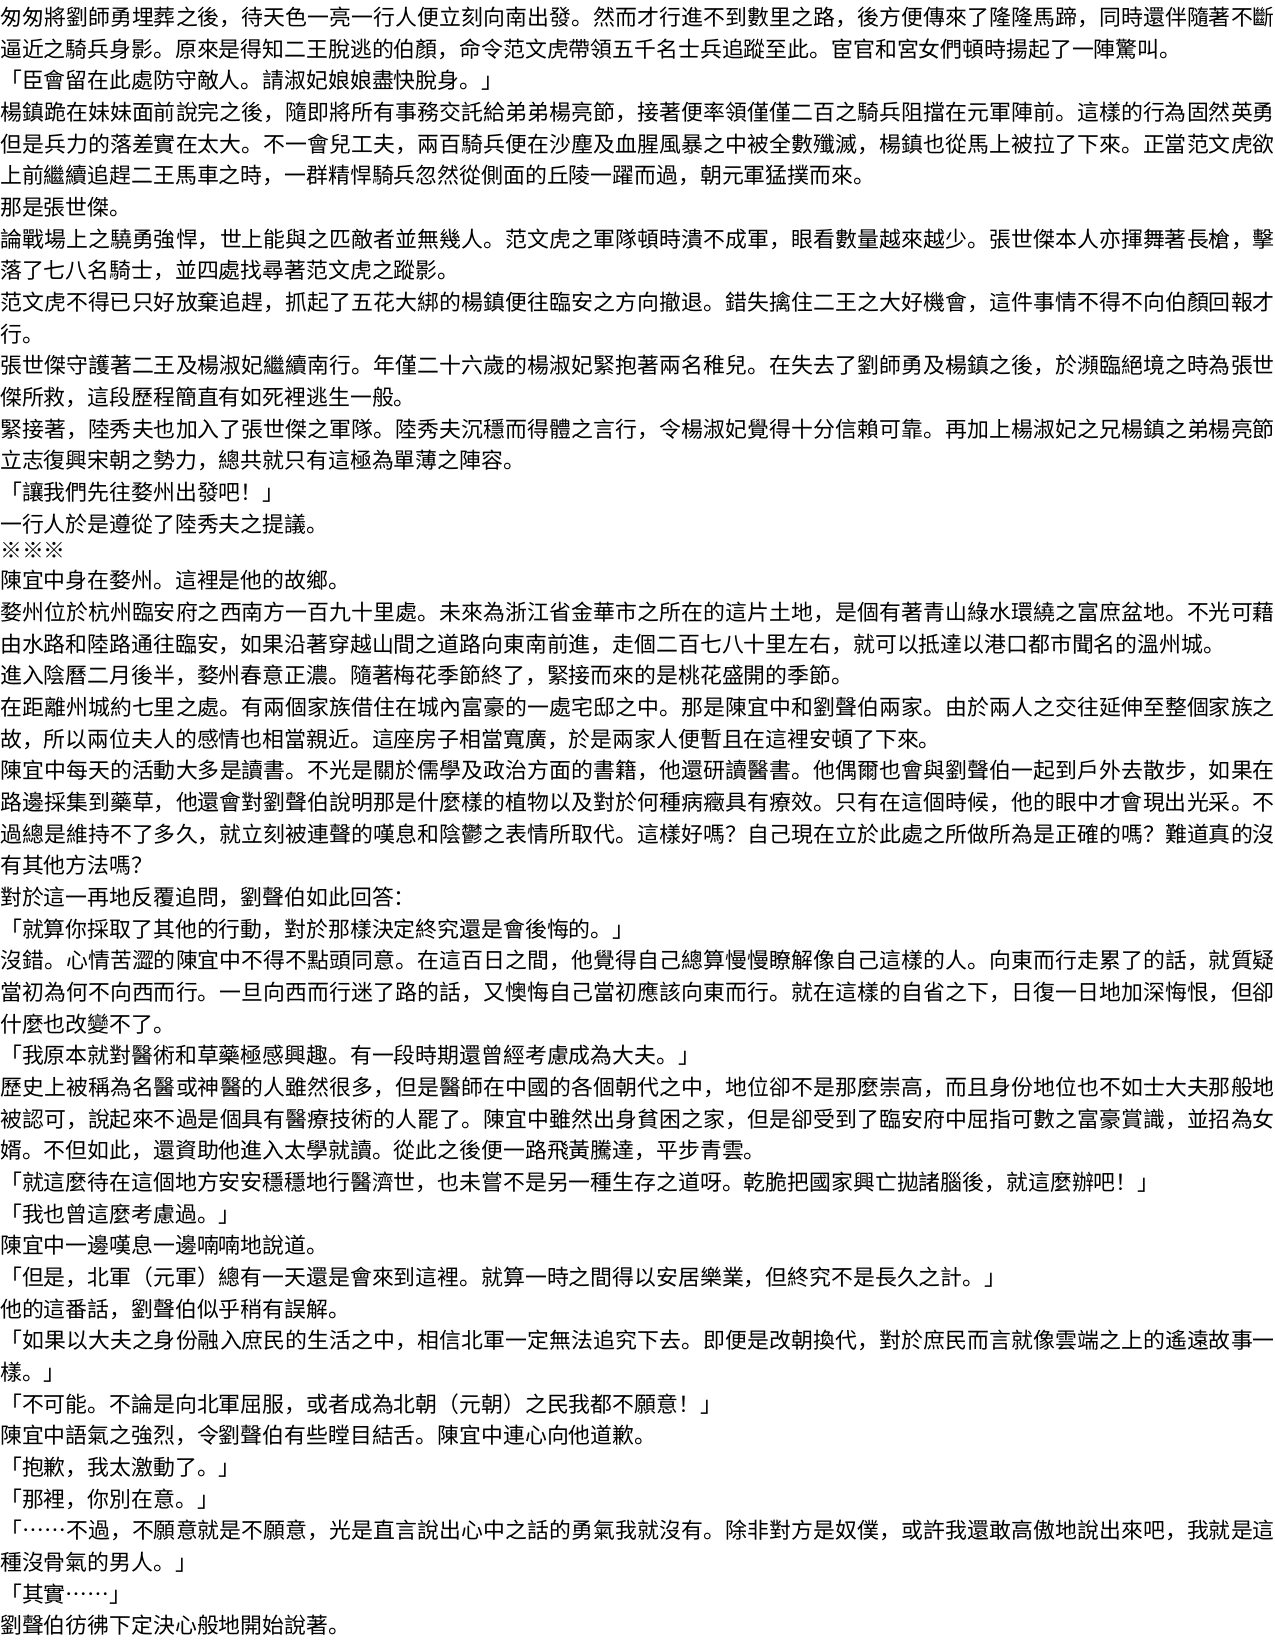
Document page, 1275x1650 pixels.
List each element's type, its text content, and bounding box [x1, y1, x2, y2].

text 「我也曾這麼考慮過。」 [0, 1197, 1275, 1228]
text 進入陰曆二月後半，婺州春意正濃。隨著梅花季節終了，緊接而來的是桃花盛開的季節。 [0, 658, 1275, 690]
text 「不可能。不論是向北軍屈服，或者成為北朝（元朝）之民我都不願意！」 [0, 1387, 1275, 1418]
text 劉聲伯彷彿下定決心般地開始說著。 [0, 1608, 1275, 1640]
text 「但是，北軍（元軍）總有一天還是會來到這裡。就算一時之間得以安居樂業，但終究不是長久之計。」 [0, 1260, 1275, 1292]
text 「如果以大夫之身份融入庶民的生活之中，相信北軍一定無法追究下去。即便是改朝換代，對於庶民而言就像雲端之上的遙遠故事一樣。」 [0, 1323, 1275, 1387]
text 對於這一再地反覆追問，劉聲伯如此回答： [0, 880, 1275, 912]
text 「……不過，不願意就是不願意，光是直言說出心中之話的勇氣我就沒有。除非對方是奴僕，或許我還敢高傲地說出來吧，我就是這種沒骨氣的男人。」 [0, 1513, 1275, 1577]
text 「其實……」 [0, 1577, 1275, 1608]
text 沒錯。心情苦澀的陳宜中不得不點頭同意。在這百日之間，他覺得自己總算慢慢瞭解像自己這樣的人。向東而行走累了的話，就質疑當初為何不向西而行。一旦向西而行迷了路的話，又懊悔自己當初應該向東而行。就在這樣的自省之下，日復一日地加深悔恨，但卻什麼也改變不了。 [0, 943, 1275, 1038]
text 陳宜中每天的活動大多是讀書。不光是關於儒學及政治方面的書籍，他還研讀醫書。他偶爾也會與劉聲伯一起到戶外去散步，如果在路邊採集到藥草，他還會對劉聲伯說明那是什麼樣的植物以及對於何種病癥具有療效。只有在這個時候，他的眼中才會現出光采。不過總是維持不了多久，就立刻被連聲的嘆息和陰鬱之表情所取代。這樣好嗎？自己現在立於此處之所做所為是正確的嗎？難道真的沒有其他方法嗎？ [0, 753, 1275, 880]
text 匆匆將劉師勇埋葬之後，待天色一亮一行人便立刻向南出發。然而才行進不到數里之路，後方便傳來了隆隆馬蹄，同時還伴隨著不斷逼近之騎兵身影。原來是得知二王脫逃的伯顏，命令范文虎帶領五千名士兵追蹤至此。宦官和宮女們頓時揚起了一陣驚叫。 [0, 0, 1275, 63]
text 陳宜中一邊嘆息一邊喃喃地說道。 [0, 1228, 1275, 1260]
text 那是張世傑。 [0, 190, 1275, 222]
text 歷史上被稱為名醫或神醫的人雖然很多，但是醫師在中國的各個朝代之中，地位卻不是那麼崇高，而且身份地位也不如士大夫那般地被認可，說起來不過是個具有醫療技術的人罷了。陳宜中雖然出身貧困之家，但是卻受到了臨安府中屈指可數之富豪賞識，並招為女婿。不但如此，還資助他進入太學就讀。從此之後便一路飛黃騰達，平步青雲。 [0, 1070, 1275, 1165]
text 緊接著，陸秀夫也加入了張世傑之軍隊。陸秀夫沉穩而得體之言行，令楊淑妃覺得十分信賴可靠。再加上楊淑妃之兄楊鎮之弟楊亮節，立志復興宋朝之勢力，總共就只有這極為單薄之陣容。 [0, 412, 1275, 475]
text 「那裡，你別在意。」 [0, 1482, 1275, 1513]
text 「就算你採取了其他的行動，對於那樣決定終究還是會後悔的。」 [0, 912, 1275, 943]
text 張世傑守護著二王及楊淑妃繼續南行。年僅二十六歲的楊淑妃緊抱著兩名稚兒。在失去了劉師勇及楊鎮之後，於瀕臨絕境之時為張世傑所救，這段歷程簡直有如死裡逃生一般。 [0, 348, 1275, 412]
text 「抱歉，我太激動了。」 [0, 1450, 1275, 1482]
text 楊鎮跪在妹妹面前說完之後，隨即將所有事務交託給弟弟楊亮節，接著便率領僅僅二百之騎兵阻擋在元軍陣前。這樣的行為固然英勇，但是兵力的落差實在太大。不一會兒工夫，兩百騎兵便在沙塵及血腥風暴之中被全數殲滅，楊鎮也從馬上被拉了下來。正當范文虎欲上前繼續追趕二王馬車之時，一群精悍騎兵忽然從側面的丘陵一躍而過，朝元軍猛撲而來。 [0, 95, 1275, 190]
text ※※※ [0, 538, 1275, 563]
text 「我原本就對醫術和草藥極感興趣。有一段時期還曾經考慮成為大夫。」 [0, 1038, 1275, 1070]
text 「臣會留在此處防守敵人。請淑妃娘娘盡快脫身。」 [0, 63, 1275, 95]
text 在距離州城約七里之處。有兩個家族借住在城內富豪的一處宅邸之中。那是陳宜中和劉聲伯兩家。由於兩人之交往延伸至整個家族之故，所以兩位夫人的感情也相當親近。這座房子相當寬廣，於是兩家人便暫且在這裡安頓了下來。 [0, 690, 1275, 753]
text 范文虎不得已只好放棄追趕，抓起了五花大綁的楊鎮便往臨安之方向撤退。錯失擒住二王之大好機會，這件事情不得不向伯顏回報才行。 [0, 285, 1275, 348]
text 「就這麼待在這個地方安安穩穩地行醫濟世，也未嘗不是另一種生存之道呀。乾脆把國家興亡拋諸腦後，就這麼辦吧！」 [0, 1165, 1275, 1197]
text 陳宜中語氣之強烈，令劉聲伯有些瞠目結舌。陳宜中連心向他道歉。 [0, 1418, 1275, 1450]
text 一行人於是遵從了陸秀夫之提議。 [0, 507, 1275, 538]
text 「讓我們先往婺州出發吧！」 [0, 475, 1275, 507]
text 他的這番話，劉聲伯似乎稍有誤解。 [0, 1292, 1275, 1323]
text 論戰場上之驍勇強悍，世上能與之匹敵者並無幾人。范文虎之軍隊頓時潰不成軍，眼看數量越來越少。張世傑本人亦揮舞著長槍，擊落了七八名騎士，並四處找尋著范文虎之蹤影。 [0, 222, 1275, 285]
text 陳宜中身在婺州。這裡是他的故鄉。 [0, 563, 1275, 595]
text 婺州位於杭州臨安府之西南方一百九十里處。未來為浙江省金華市之所在的這片土地，是個有著青山綠水環繞之富庶盆地。不光可藉由水路和陸路通往臨安，如果沿著穿越山間之道路向東南前進，走個二百七八十里左右，就可以抵達以港口都市聞名的溫州城。 [0, 595, 1275, 658]
